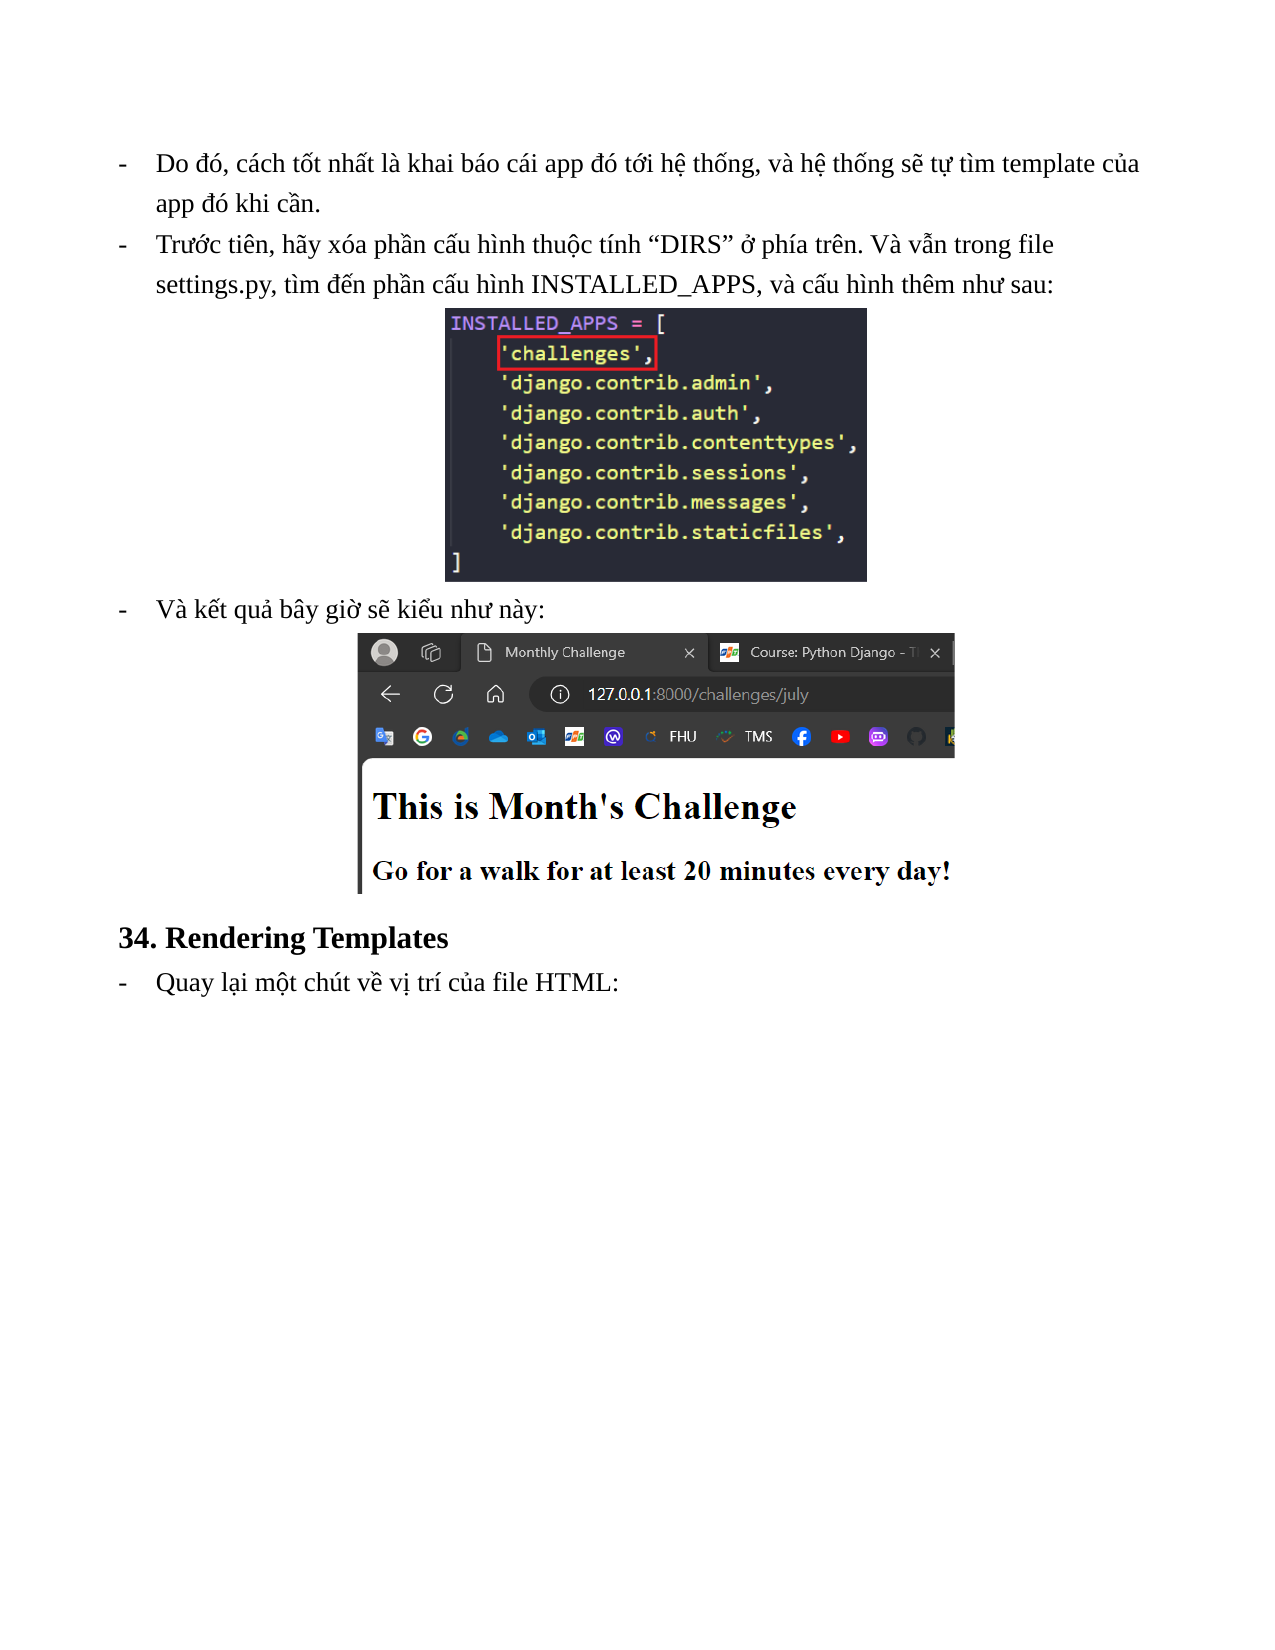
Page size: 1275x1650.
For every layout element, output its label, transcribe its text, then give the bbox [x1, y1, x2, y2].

picture [357, 633, 955, 894]
list Do đó, cách tốt nhất là khai báo cái app đó tới hệ thống, và hệ thống sẽ tự tìm template của app đó khi cần. [118, 147, 1156, 218]
picture [445, 308, 867, 584]
list Và kết quả bây giờ sẽ kiểu như này: [118, 593, 1156, 624]
subtitle 34. Rendering Templates [118, 919, 1156, 955]
list Quay lại một chút về vị trí của file HTML: [118, 966, 1156, 997]
list Trước tiên, hãy xóa phần cấu hình thuộc tính “DIRS” ở phía trên. Và vẫn trong file settings.py, tìm đến phần cấu hình INSTALLED_APPS, và cấu hình thêm như sau: [118, 228, 1156, 299]
